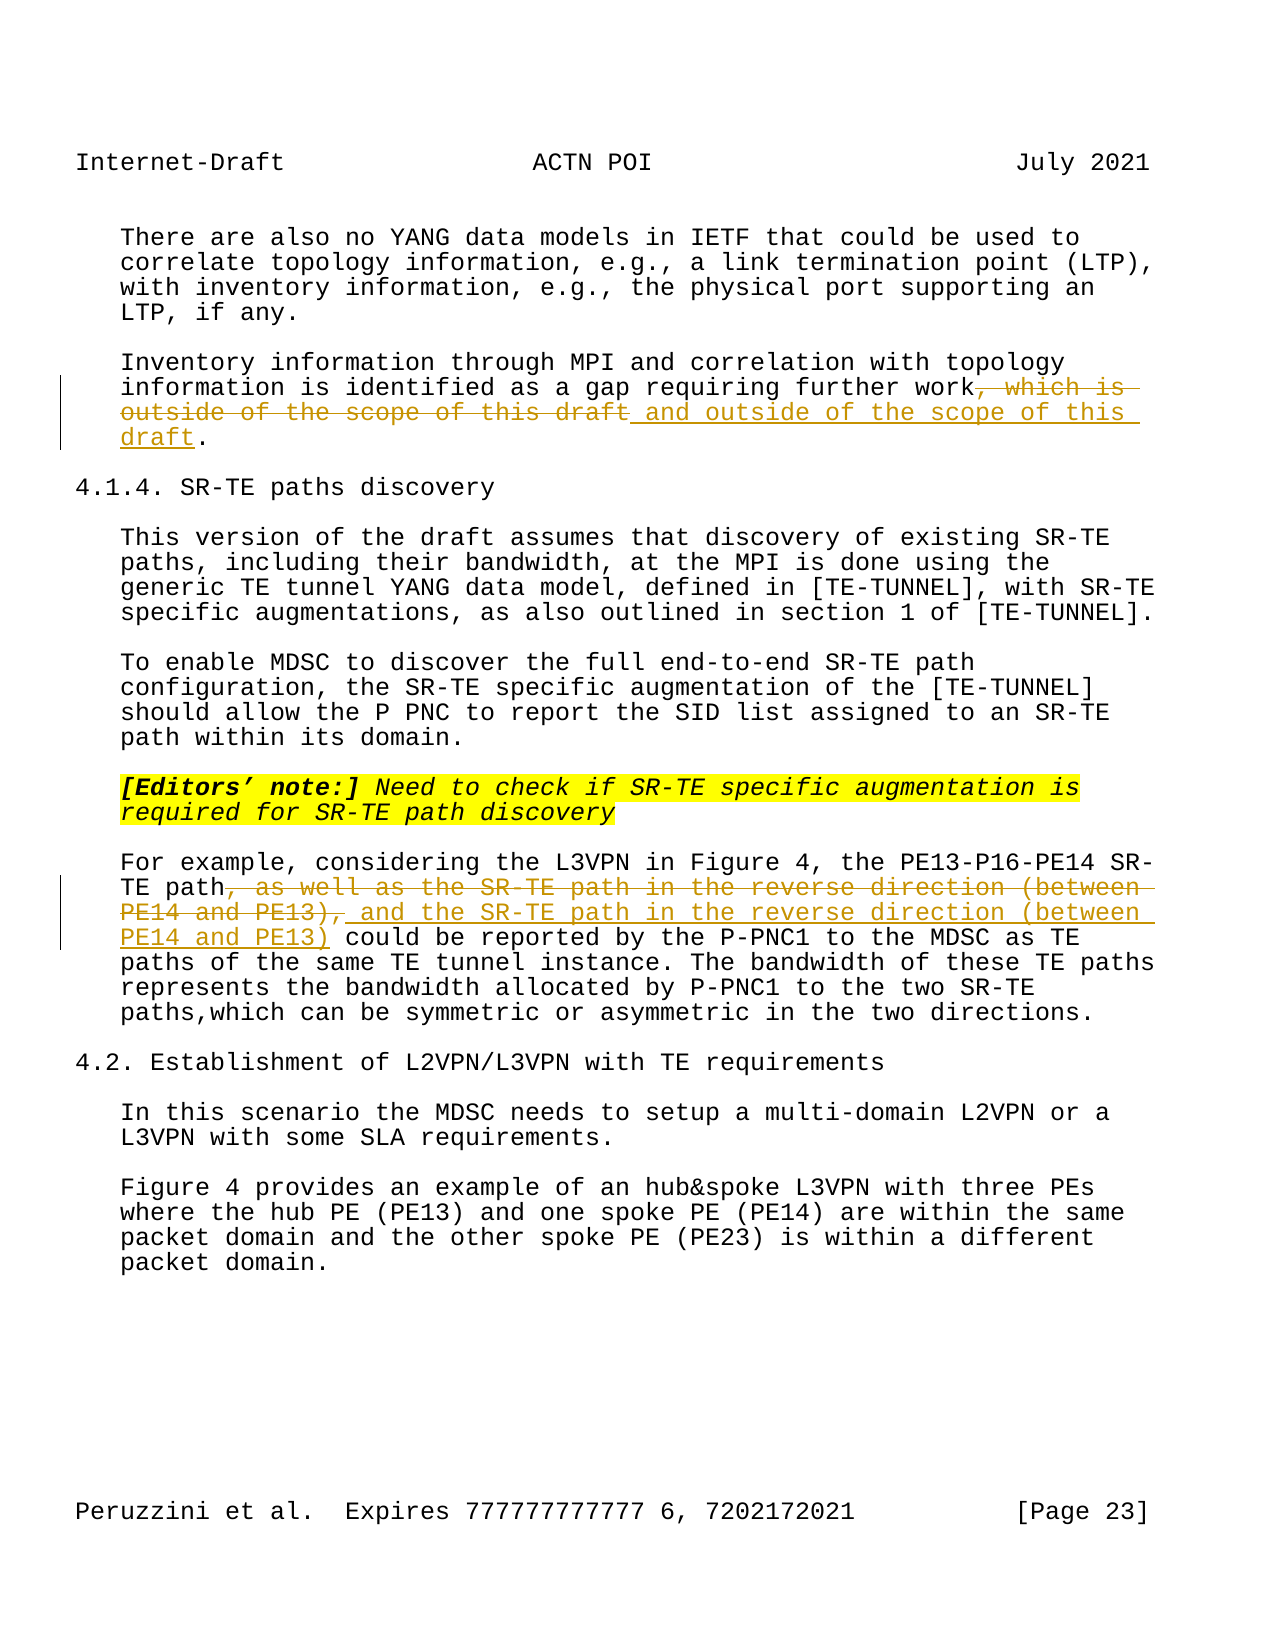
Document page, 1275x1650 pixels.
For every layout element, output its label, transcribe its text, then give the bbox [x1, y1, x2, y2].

text In this scenario the MDSC needs to setup a multi-domain L2VPN or a L3VPN with some SLA requirements. [120, 1100, 1155, 1150]
text This version of the draft assumes that discovery of existing SR-TE paths, including their bandwidth, at the MPI is done using the generic TE tunnel YANG data model, defined in [TE-TUNNEL], with SR-TE specific augmentations, as also outlined in section 1 of [TE-TUNNEL]. [120, 525, 1155, 625]
text Figure 4 provides an example of an hub&spoke L3VPN with three PEs where the hub PE (PE13) and one spoke PE (PE14) are within the same packet domain and the other spoke PE (PE23) is within a different packet domain. [120, 1175, 1155, 1275]
text To enable MDSC to discover the full end-to-end SR-TE path configuration, the SR-TE specific augmentation of the [TE-TUNNEL] should allow the P PNC to report the SID list assigned to an SR-TE path within its domain. [120, 650, 1155, 750]
subtitle SR-TE paths discovery [75, 475, 1155, 500]
text There are also no YANG data models in IETF that could be used to correlate topology information, e.g., a link termination point (LTP), with inventory information, e.g., the physical port supporting an LTP, if any. [120, 225, 1155, 325]
subtitle Establishment of L2VPN/L3VPN with TE requirements [75, 1050, 1155, 1075]
text [Editors’ note:] Need to check if SR-TE specific augmentation is required for SR-TE path discovery [615, 775, 1155, 825]
text For example, considering the L3VPN in Figure 4, the PE13-P16-PE14 SR-TE path could be reported by the P-PNC1 to the MDSC as TE paths of the same TE tunnel instance. The bandwidth of these TE paths represents the bandwidth allocated by P-PNC1 to the two SR-TE paths,which can be symmetric or asymmetric in the two directions. [120, 850, 1155, 1025]
text Inventory information through MPI and correlation with topology information is identified as a gap requiring further work. [120, 350, 1155, 450]
